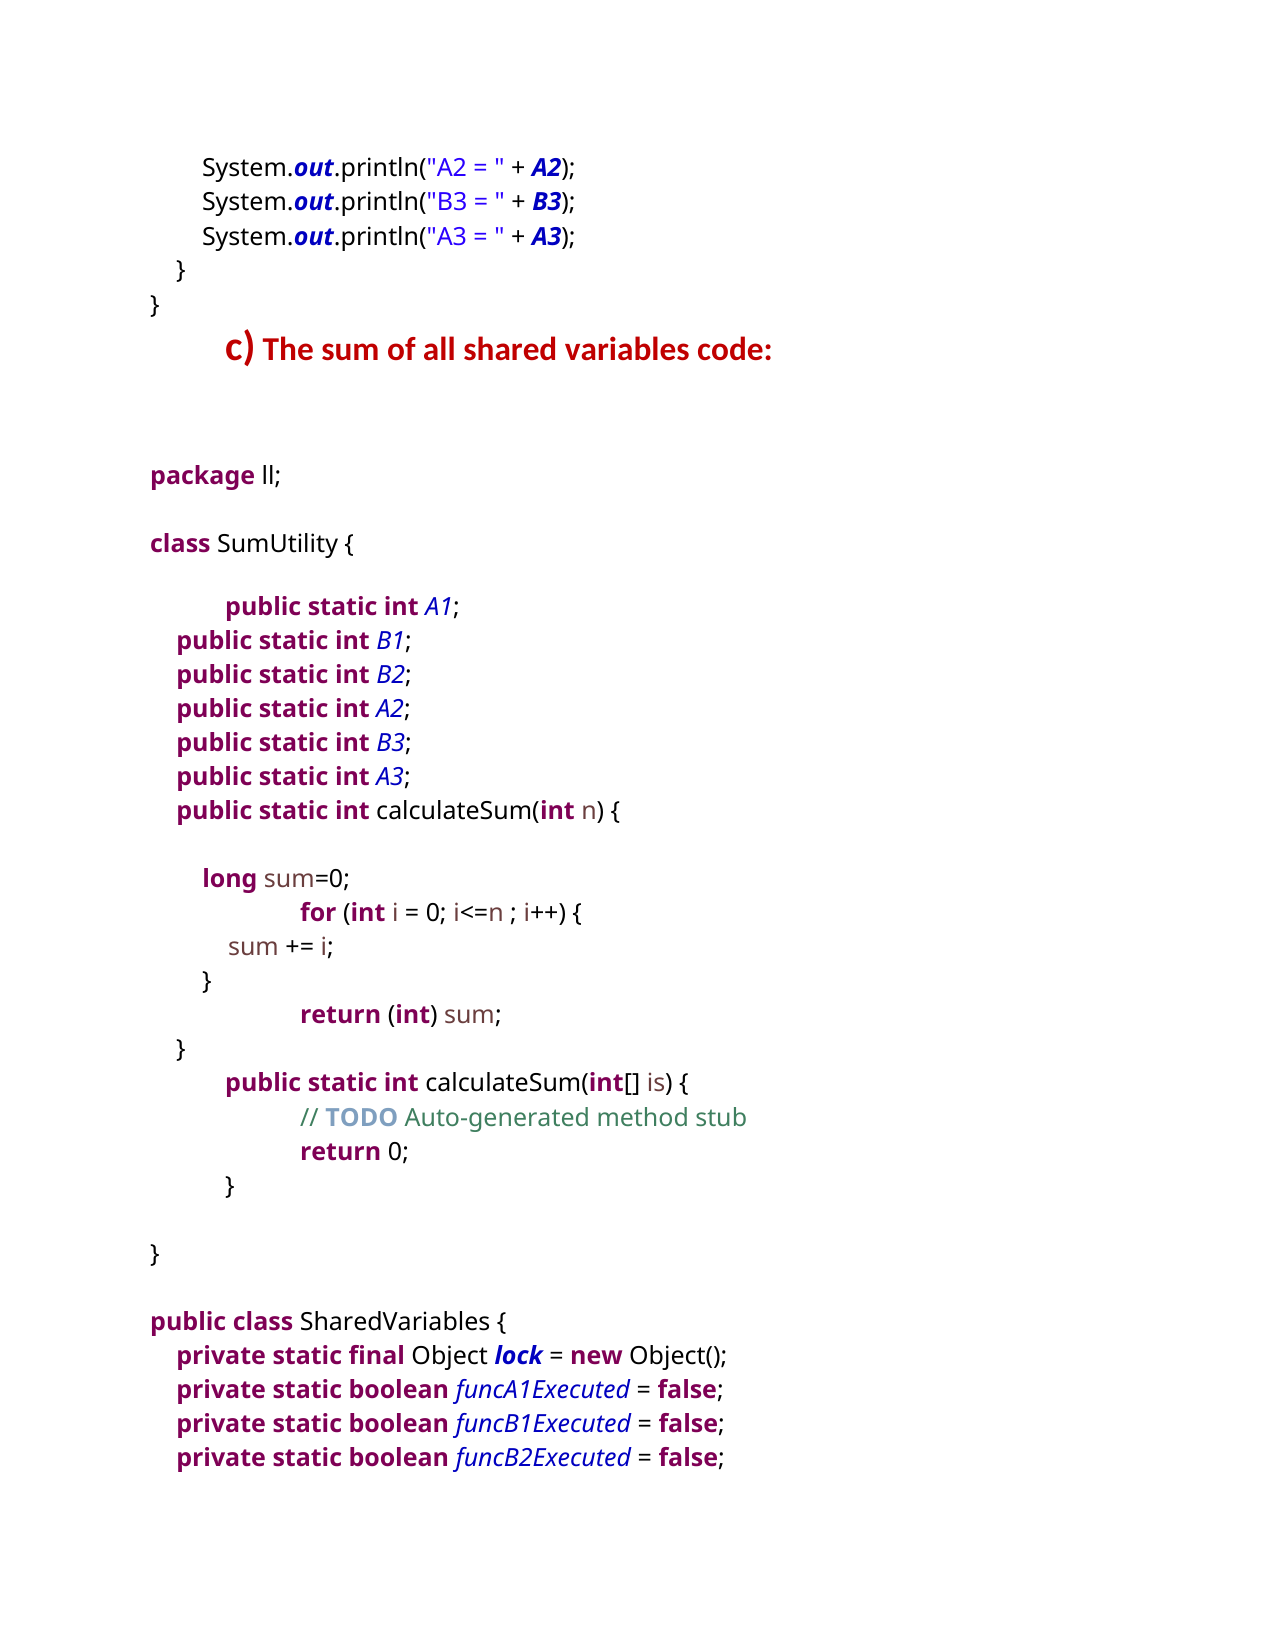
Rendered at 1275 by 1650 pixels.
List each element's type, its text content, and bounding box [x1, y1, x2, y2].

text } [150, 1031, 1125, 1065]
text } [150, 963, 1125, 997]
text public static int A1; [150, 588, 1125, 622]
text public static int A3; [150, 758, 1125, 793]
text return 0; [150, 1133, 1125, 1167]
text System.out.println("A3 = " + A3); [150, 218, 1125, 252]
text } [150, 1235, 1125, 1269]
text public static int B2; [150, 656, 1125, 690]
text } [150, 252, 1125, 286]
text public static int B3; [150, 724, 1125, 758]
text package ll; [150, 458, 1125, 492]
list The sum of all shared variables code: [225, 320, 1125, 371]
text public static int B1; [150, 622, 1125, 656]
text // TODO Auto-generated method stub [150, 1099, 1125, 1133]
text public class SharedVariables { [150, 1303, 1125, 1338]
text private static final Object lock = new Object(); [150, 1338, 1125, 1372]
text private static boolean funcB2Executed = false; [150, 1440, 1125, 1474]
text return (int) sum; [150, 997, 1125, 1031]
text sum += i; [150, 929, 1125, 963]
text class SumUtility { [150, 526, 1125, 560]
text public static int calculateSum(int[] is) { [150, 1065, 1125, 1099]
text } [150, 1167, 1125, 1201]
text public static int A2; [150, 690, 1125, 724]
text public static int calculateSum(int n) { [150, 793, 1125, 827]
text for (int i = 0; i<=n ; i++) { [150, 895, 1125, 929]
text long sum=0; [150, 861, 1125, 895]
text System.out.println("A2 = " + A2); [150, 150, 1125, 184]
text } [150, 286, 1125, 320]
text System.out.println("B3 = " + B3); [150, 184, 1125, 218]
text private static boolean funcB1Executed = false; [150, 1406, 1125, 1440]
text private static boolean funcA1Executed = false; [150, 1372, 1125, 1406]
